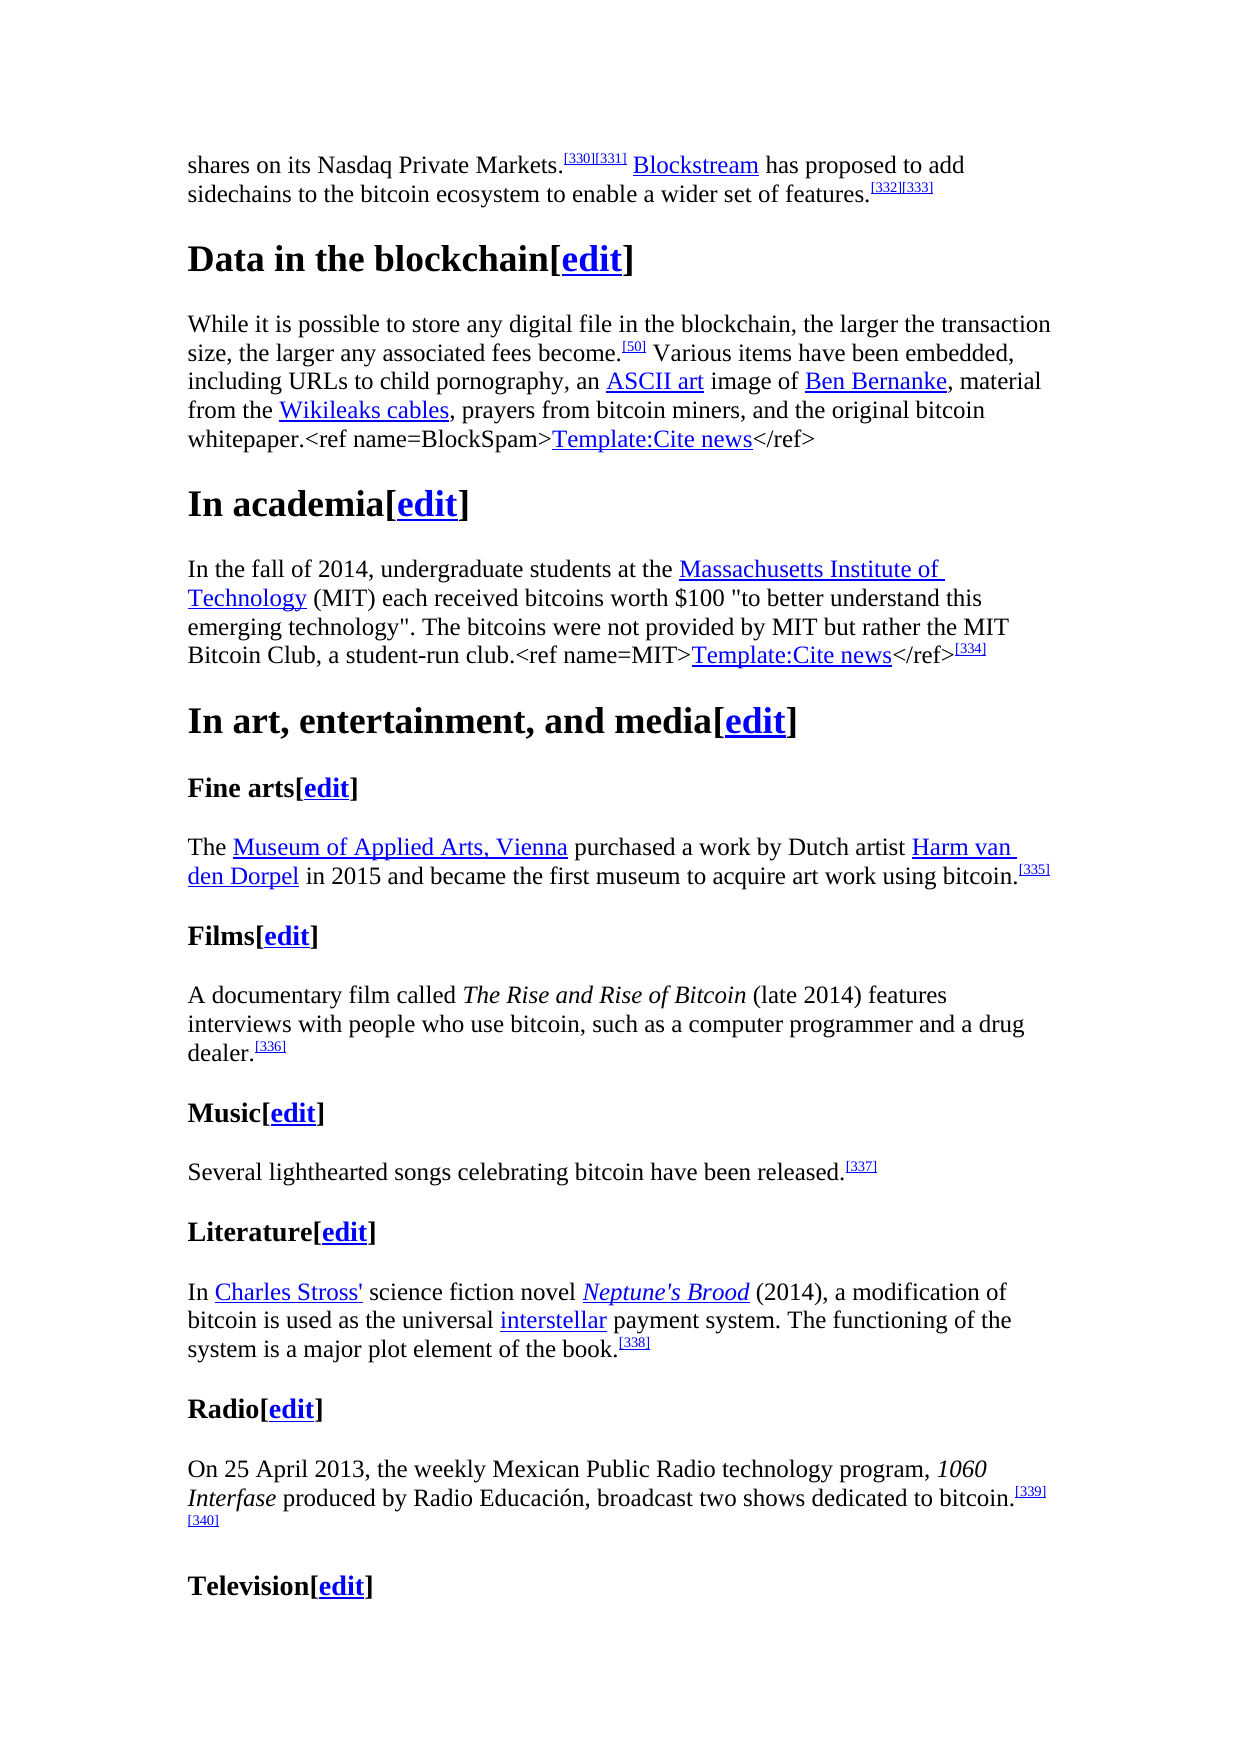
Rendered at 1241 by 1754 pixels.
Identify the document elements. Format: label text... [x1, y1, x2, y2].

text Several lighthearted songs celebrating bitcoin have been released.[337] [187, 1157, 1053, 1186]
text While it is possible to store any digital file in the blockchain, the larger the transaction size, the larger any associated fees become.[50] Various items have been embedded, including URLs to child pornography, an ASCII art image of Ben Bernanke, material from the Wikileaks cables, prayers from bitcoin miners, and the original bitcoin whitepaper.<ref name=BlockSpam>Template:Cite news</ref> [187, 309, 1053, 453]
subtitle Music[edit] [187, 1096, 1053, 1128]
subtitle Radio[edit] [187, 1392, 1053, 1425]
subtitle Television[edit] [187, 1569, 1053, 1602]
subtitle Fine arts[edit] [187, 771, 1053, 803]
text In Charles Stross' science fiction novel Neptune's Brood (2014), a modification of bitcoin is used as the universal interstellar payment system. The functioning of the system is a major plot element of the book.[338] [187, 1277, 1053, 1363]
subtitle Films[edit] [187, 919, 1053, 951]
text The Museum of Applied Arts, Vienna purchased a work by Dutch artist Harm van den Dorpel in 2015 and became the first museum to acquire art work using bitcoin.[335] [187, 832, 1053, 890]
subtitle Data in the blockchain[edit] [187, 237, 1053, 280]
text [187, 150, 1053, 207]
text On 25 April 2013, the weekly Mexican Public Radio technology program, 1060 Interfase produced by Radio Educación, broadcast two shows dedicated to bitcoin.[339][340] [187, 1454, 1053, 1540]
subtitle In art, entertainment, and media[edit] [187, 698, 1053, 741]
text In the fall of 2014, undergraduate students at the Massachusetts Institute of Technology (MIT) each received bitcoins worth $100 "to better understand this emerging technology". The bitcoins were not provided by MIT but rather the MIT Bitcoin Club, a student-run club.<ref name=MIT>Template:Cite news</ref>[334] [187, 554, 1053, 669]
subtitle Literature[edit] [187, 1215, 1053, 1248]
text A documentary film called The Rise and Rise of Bitcoin (late 2014) features interviews with people who use bitcoin, such as a computer programmer and a drug dealer.[336] [187, 980, 1053, 1067]
subtitle In academia[edit] [187, 482, 1053, 525]
